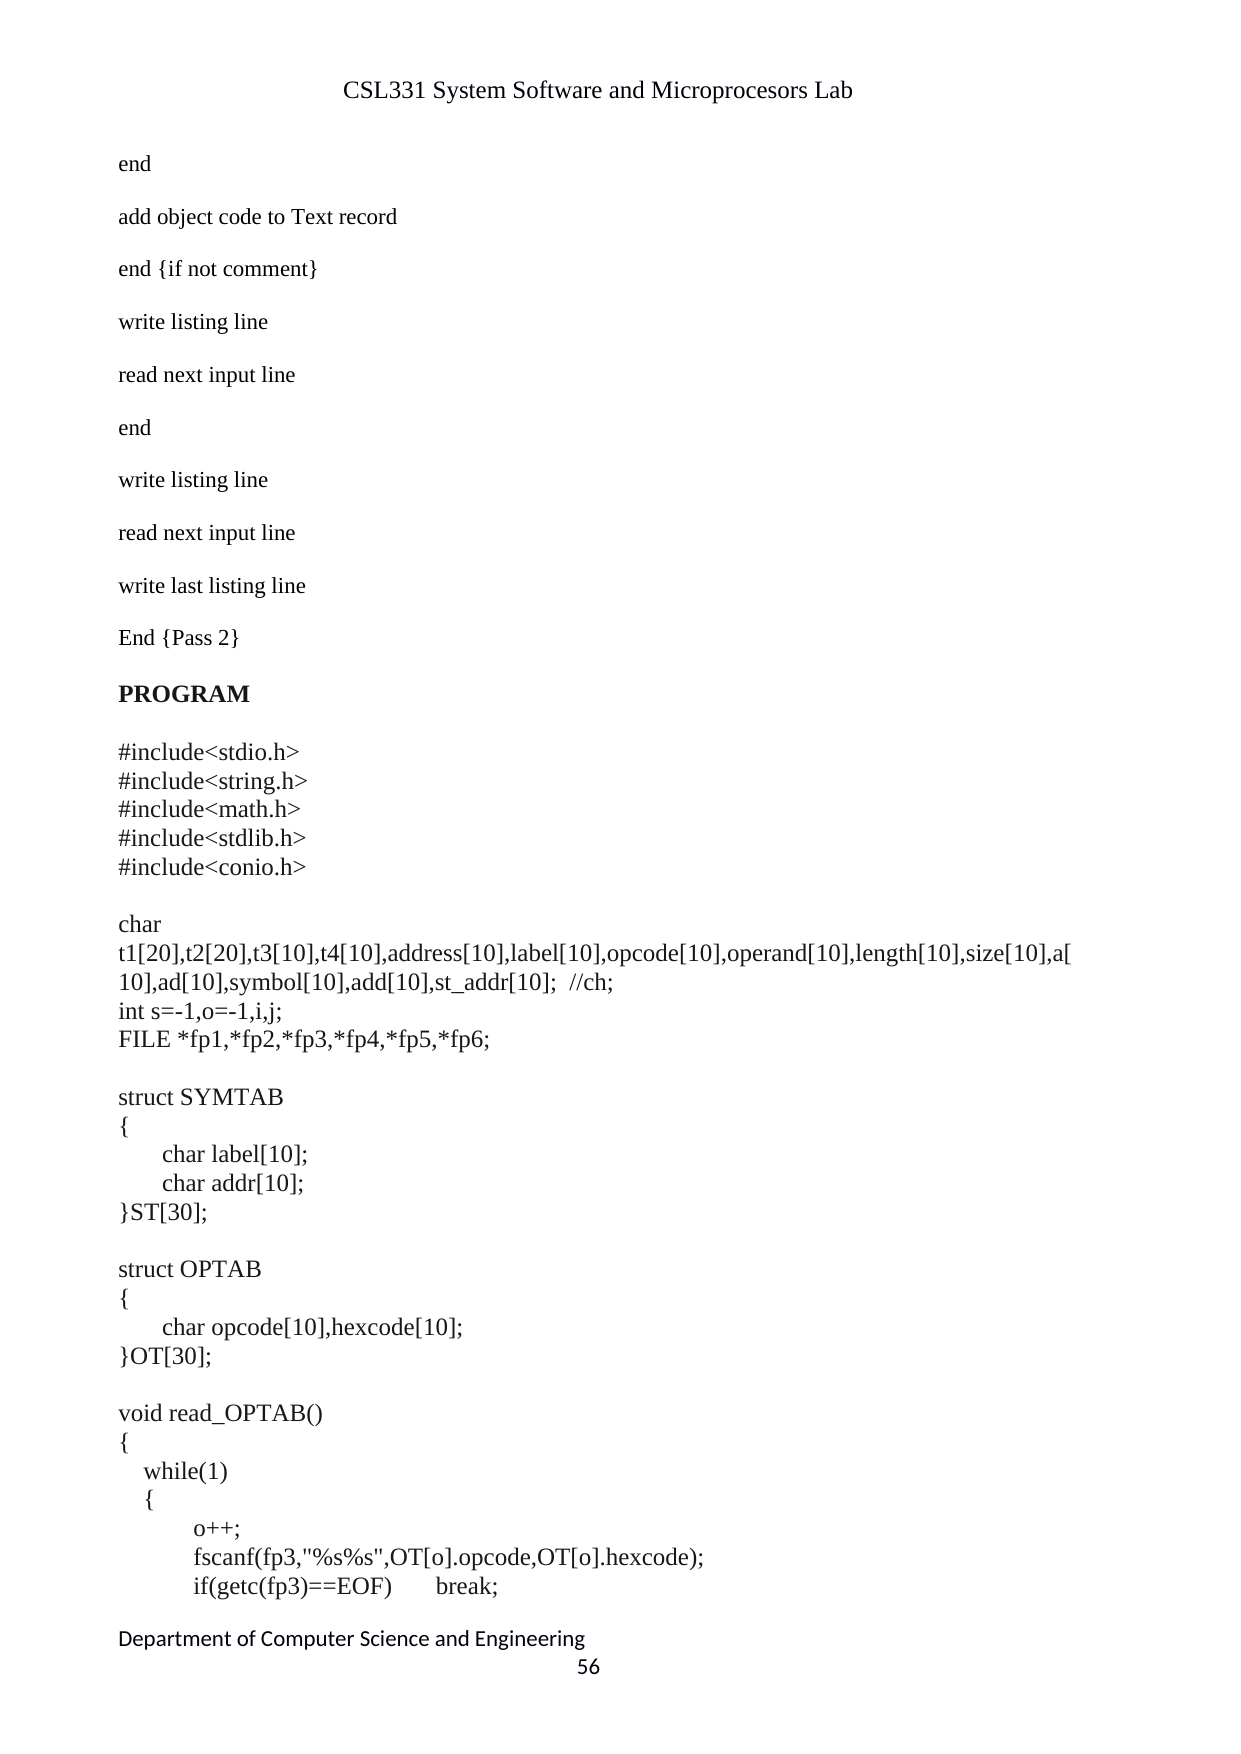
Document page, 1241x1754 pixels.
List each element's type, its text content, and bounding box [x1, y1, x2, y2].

text void read_OPTAB() [118, 1398, 1078, 1427]
text read next input line [118, 519, 1078, 545]
text #include<string.h> [118, 766, 1078, 794]
text write listing line [118, 308, 1078, 334]
text { [118, 1427, 1078, 1456]
text struct OPTAB [118, 1254, 1078, 1283]
text end [118, 413, 1078, 440]
text write listing line [118, 466, 1078, 493]
text { [118, 1111, 1078, 1139]
text o++; [118, 1513, 1078, 1542]
text { [118, 1484, 1078, 1513]
text #include<math.h> [118, 794, 1078, 823]
text #include<conio.h> [118, 852, 1078, 881]
text char label[10]; [118, 1139, 1078, 1168]
text add object code to Text record [118, 203, 1078, 229]
text while(1) [118, 1456, 1078, 1484]
text }ST[30]; [118, 1197, 1078, 1226]
text PROGRAM [118, 679, 1078, 708]
text end [118, 150, 1078, 176]
text End {Pass 2} [118, 624, 1078, 651]
text write last listing line [118, 572, 1078, 598]
text #include<stdlib.h> [118, 823, 1078, 852]
text char t1[20],t2[20],t3[10],t4[10],address[10],label[10],opcode[10],operand[10],length[10],size[10],a[10],ad[10],symbol[10],add[10],st_addr[10]; //ch; [118, 909, 1078, 996]
text }OT[30]; [118, 1341, 1078, 1369]
text #include<stdio.h> [118, 737, 1078, 766]
text int s=-1,o=-1,i,j; [118, 996, 1078, 1024]
text read next input line [118, 361, 1078, 387]
text char addr[10]; [118, 1168, 1078, 1197]
text { [118, 1283, 1078, 1312]
text if(getc(fp3)==EOF) break; [118, 1571, 1078, 1599]
text fscanf(fp3,"%s%s",OT[o].opcode,OT[o].hexcode); [118, 1542, 1078, 1571]
text struct SYMTAB [118, 1082, 1078, 1111]
text char opcode[10],hexcode[10]; [118, 1312, 1078, 1341]
text end {if not comment} [118, 255, 1078, 282]
text FILE *fp1,*fp2,*fp3,*fp4,*fp5,*fp6; [118, 1024, 1078, 1053]
